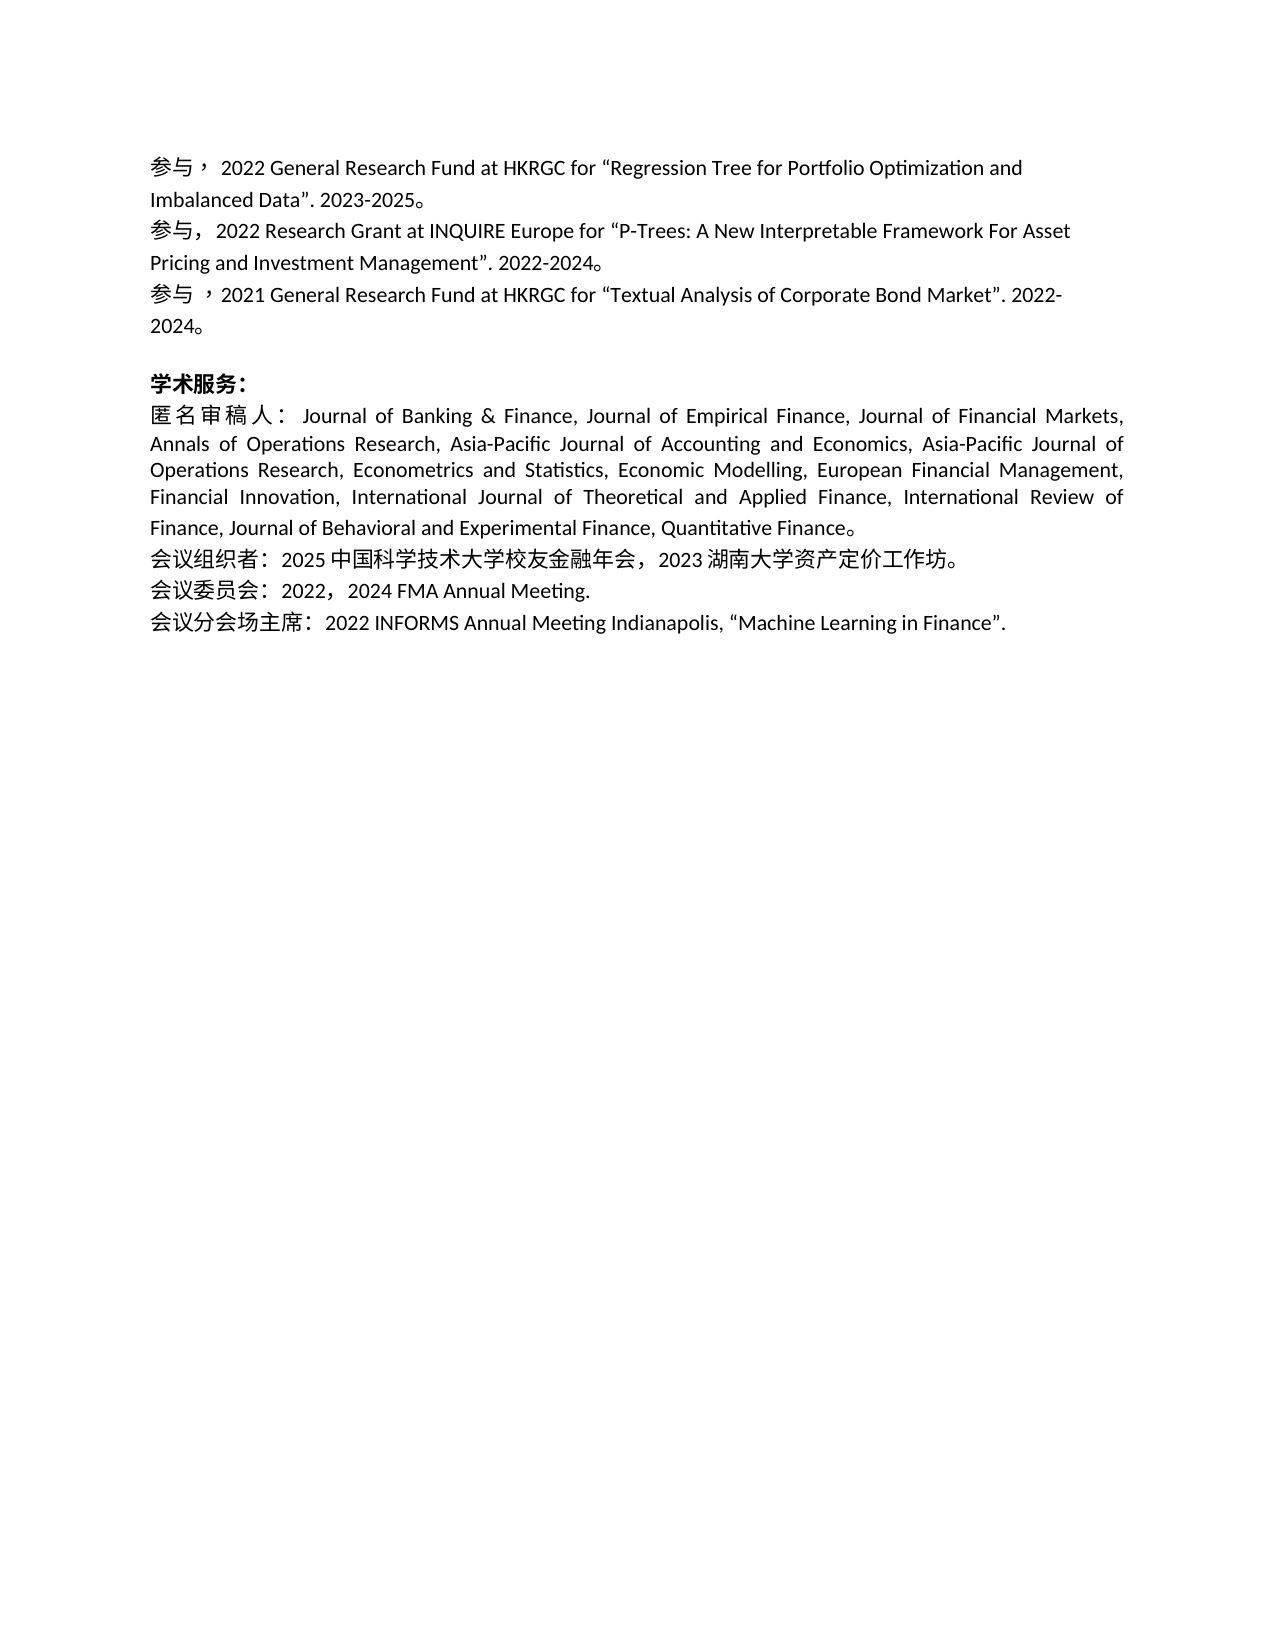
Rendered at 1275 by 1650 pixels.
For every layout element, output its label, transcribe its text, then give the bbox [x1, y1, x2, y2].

text 学术服务： [150, 367, 1125, 398]
text 参与，2022 Research Grant at INQUIRE Europe for “P-Trees: A New Interpretable Framework For Asset Pricing and Investment Management”. 2022-2024。 [150, 213, 1125, 277]
text 会议委员会：2022，2024 FMA Annual Meeting. [150, 573, 1125, 605]
text 匿名审稿人：Journal of Banking & Finance, Journal of Empirical Finance, Journal of Financial Markets, Annals of Operations Research, Asia-Pacific Journal of Accounting and Economics, Asia-Pacific Journal of Operations Research, Econometrics and Statistics, Economic Modelling, European Financial Management, Financial Innovation, International Journal of Theoretical and Applied Finance, International Review of Finance, Journal of Behavioral and Experimental Finance, Quantitative Finance。 [150, 398, 1125, 542]
text 会议组织者：2025中国科学技术大学校友金融年会，2023湖南大学资产定价工作坊。 [150, 542, 1125, 573]
text 参与 ，2021 General Research Fund at HKRGC for “Textual Analysis of Corporate Bond Market”. 2022-2024。 [150, 277, 1125, 340]
text 会议分会场主席：2022 INFORMS Annual Meeting Indianapolis, “Machine Learning in Finance”. [150, 605, 1125, 637]
text 参与， 2022 General Research Fund at HKRGC for “Regression Tree for Portfolio Optimization and Imbalanced Data”. 2023-2025。 [150, 150, 1125, 213]
